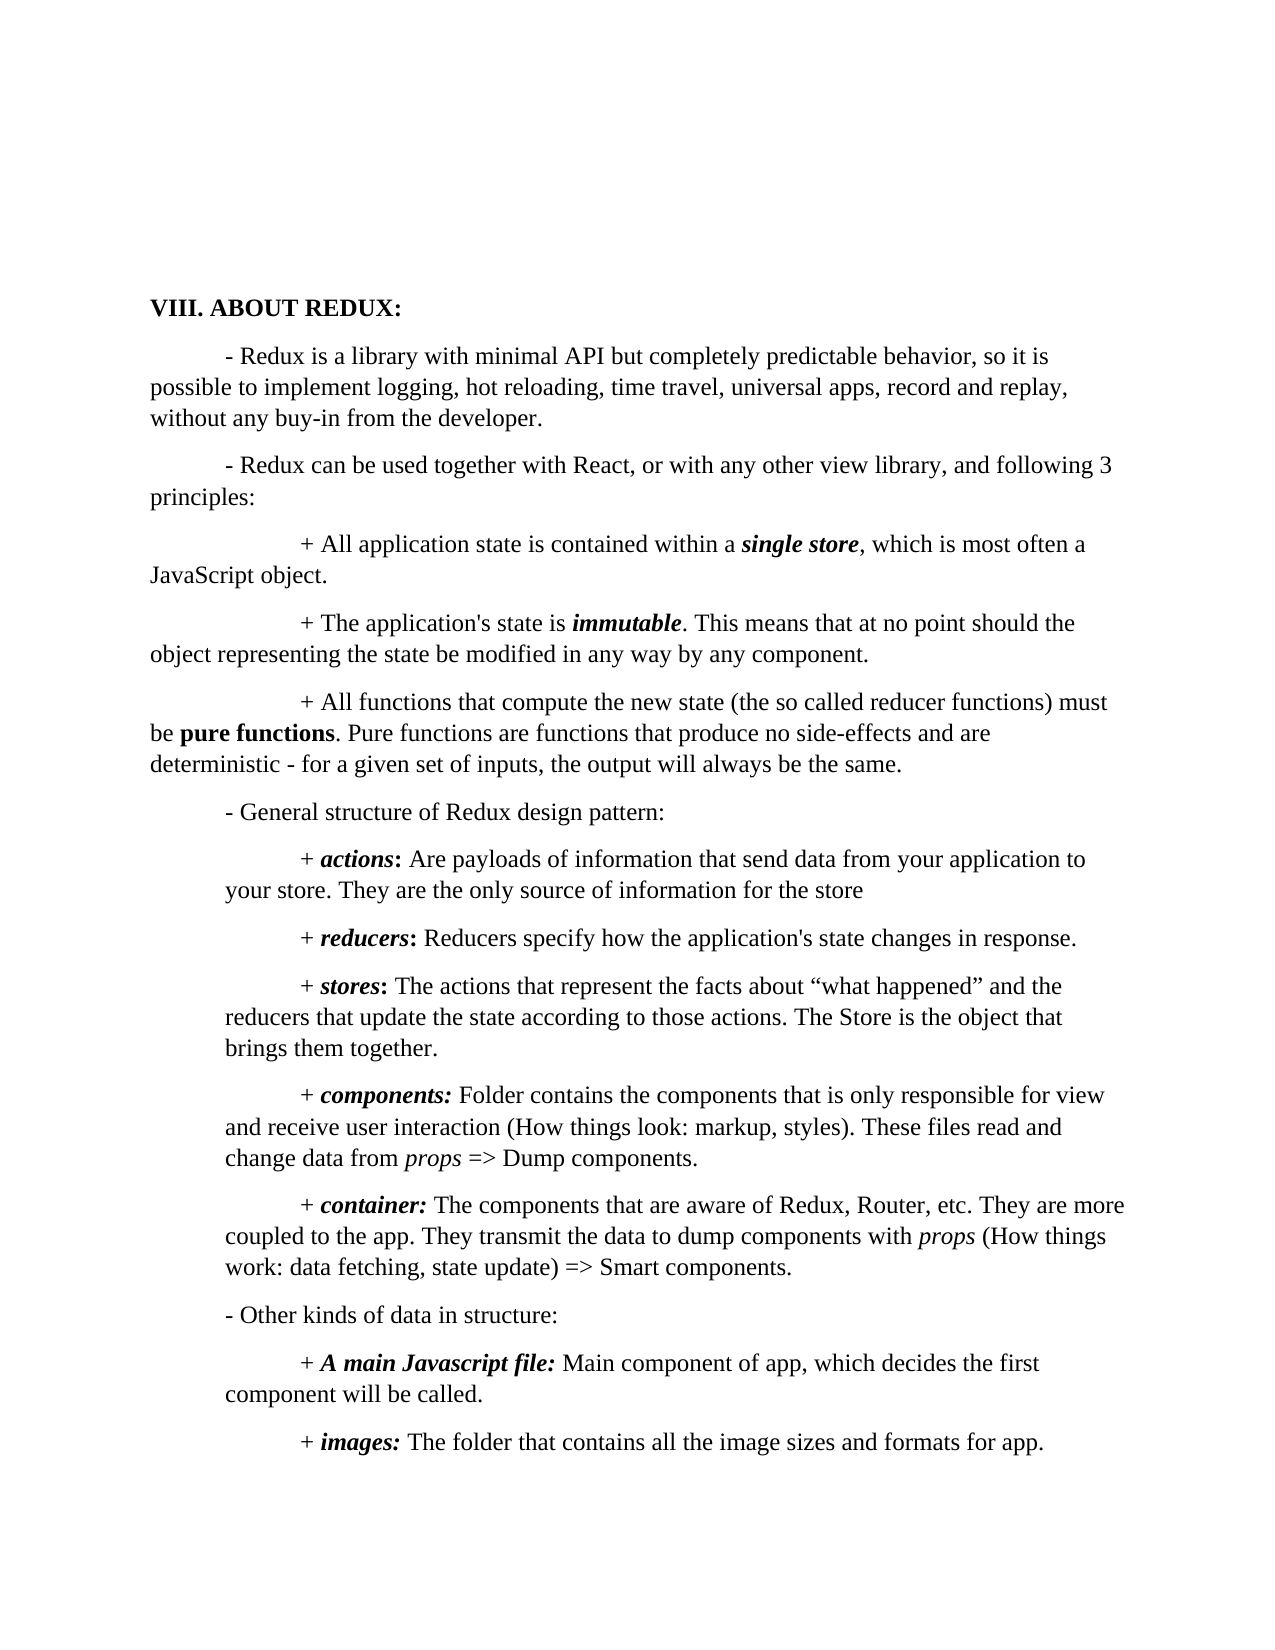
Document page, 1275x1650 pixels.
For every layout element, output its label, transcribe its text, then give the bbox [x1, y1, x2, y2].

text - Redux is a library with minimal API but completely predictable behavior, so it is possible to implement logging, hot reloading, time travel, universal apps, record and replay, without any buy-in from the developer. [150, 341, 1125, 432]
text + All functions that compute the new state (the so called reducer functions) must be pure functions. Pure functions are functions that produce no side-effects and are deterministic - for a given set of inputs, the output will always be the same. [150, 687, 1125, 778]
text + A main Javascript file: Main component of app, which decides the first component will be called. [225, 1348, 1125, 1408]
text + container: The components that are aware of Redux, Router, etc. They are more coupled to the app. They transmit the data to dump components with props (How things work: data fetching, state update) => Smart components. [225, 1190, 1125, 1281]
text + components: Folder contains the components that is only responsible for view and receive user interaction (How things look: markup, styles). These files read and change data from props => Dump components. [225, 1081, 1125, 1171]
text + images: The folder that contains all the image sizes and formats for app. [225, 1427, 1125, 1455]
text + actions: Are payloads of information that send data from your application to your store. They are the only source of information for the store [225, 844, 1125, 904]
text + All application state is contained within a single store, which is most often a JavaScript object. [150, 529, 1125, 589]
text + reducers: Reducers specify how the application's state changes in response. [225, 923, 1125, 952]
text - Other kinds of data in structure: [150, 1300, 1125, 1329]
text - Redux can be used together with React, or with any other view library, and following 3 principles: [150, 451, 1125, 510]
text - General structure of Redux design pattern: [150, 797, 1125, 825]
text + stores: The actions that represent the facts about “what happened” and the reducers that update the state according to those actions. The Store is the object that brings them together. [225, 971, 1125, 1062]
text + The application's state is immutable. This means that at no point should the object representing the state be modified in any way by any component. [150, 608, 1125, 668]
text VIII. ABOUT REDUX: [150, 293, 1125, 322]
